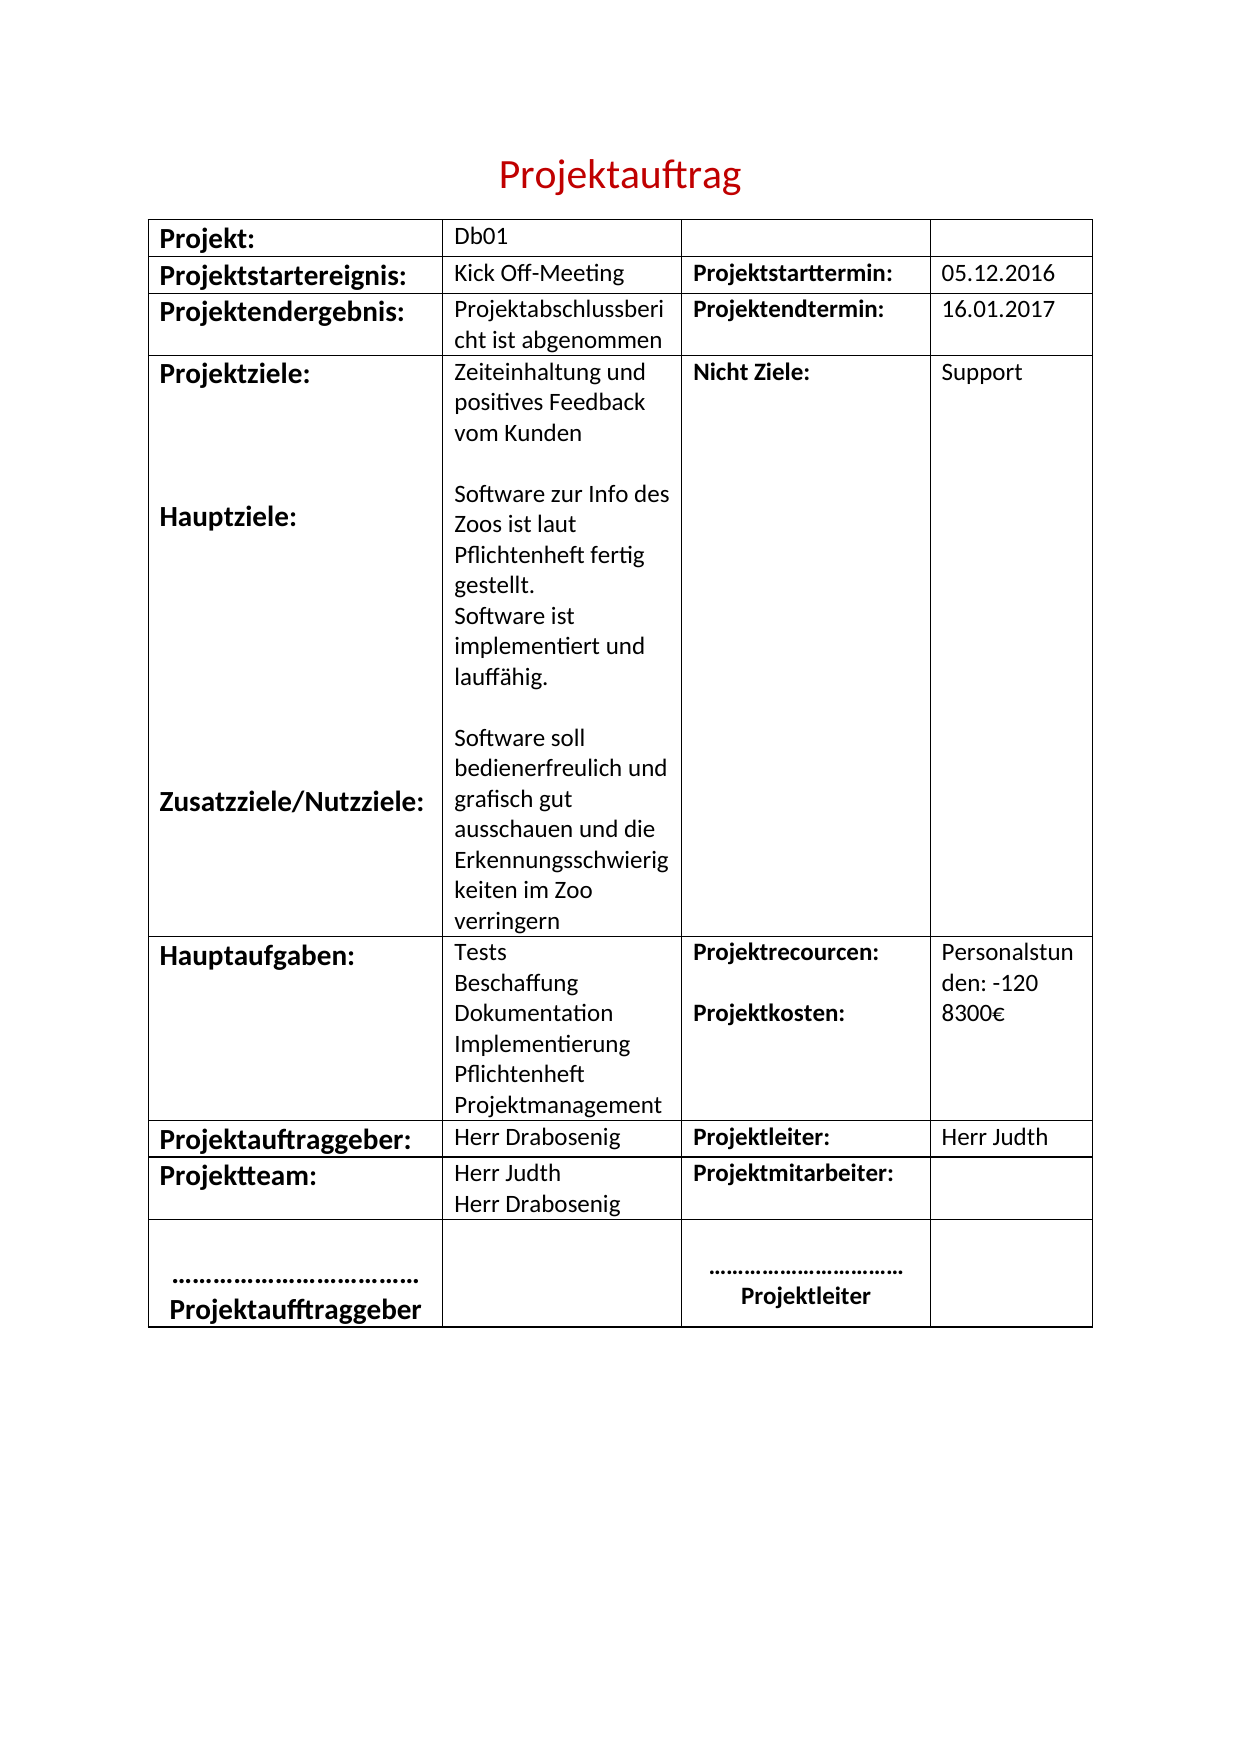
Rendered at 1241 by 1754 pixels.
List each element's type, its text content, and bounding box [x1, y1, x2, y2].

table_cell [931, 1220, 1092, 1326]
table_cell ……………………………… Projektaufftraggeber [149, 1220, 442, 1326]
table_cell Herr Judth [931, 1121, 1092, 1156]
table_header [682, 220, 930, 256]
table_cell Projektendergebnis: [149, 294, 442, 354]
text Projektauftrag [148, 148, 1093, 198]
table_cell Projektauftraggeber: [149, 1121, 442, 1156]
table_header Db01 [443, 220, 681, 256]
table_cell Tests Beschaffung Dokumentation Implementierung Pflichtenheft Projektmanagement [443, 937, 681, 1120]
table_cell Projektabschlussbericht ist abgenommen [443, 294, 681, 354]
table_cell [931, 1158, 1092, 1218]
table_cell Projektstarttermin: [682, 257, 930, 292]
table_cell Zeiteinhaltung und positives Feedback vom Kunden Software zur Info des Zoos ist laut Pflichtenheft fertig gestellt. Software ist implementiert und lauffähig. Software soll bedienerfreulich und grafisch gut ausschauen und die Erkennungsschwierigkeiten im Zoo verringern [443, 356, 681, 936]
table_header [931, 220, 1092, 256]
table_cell Projektstartereignis: [149, 257, 442, 292]
table_cell 05.12.2016 [931, 257, 1092, 292]
table_cell Personalstunden: -120 8300€ [931, 937, 1092, 1120]
table_cell Kick Off-Meeting [443, 257, 681, 292]
table_cell Herr Drabosenig [443, 1121, 681, 1156]
table_cell Nicht Ziele: [682, 356, 930, 936]
table_cell …………………………… Projektleiter [682, 1220, 930, 1326]
table_cell Projektziele: Hauptziele: Zusatzziele/Nutzziele: [149, 356, 442, 936]
table_cell Projektmitarbeiter: [682, 1158, 930, 1218]
table_header Projekt: [149, 220, 442, 256]
table_cell Projektteam: [149, 1158, 442, 1218]
table_cell Projektrecourcen: Projektkosten: [682, 937, 930, 1120]
table_cell 16.01.2017 [931, 294, 1092, 354]
table_cell Projektendtermin: [682, 294, 930, 354]
table_cell [443, 1220, 681, 1326]
table_cell Hauptaufgaben: [149, 937, 442, 1120]
table_cell Herr Judth Herr Drabosenig [443, 1158, 681, 1218]
table_cell Projektleiter: [682, 1121, 930, 1156]
table_cell Support [931, 356, 1092, 936]
